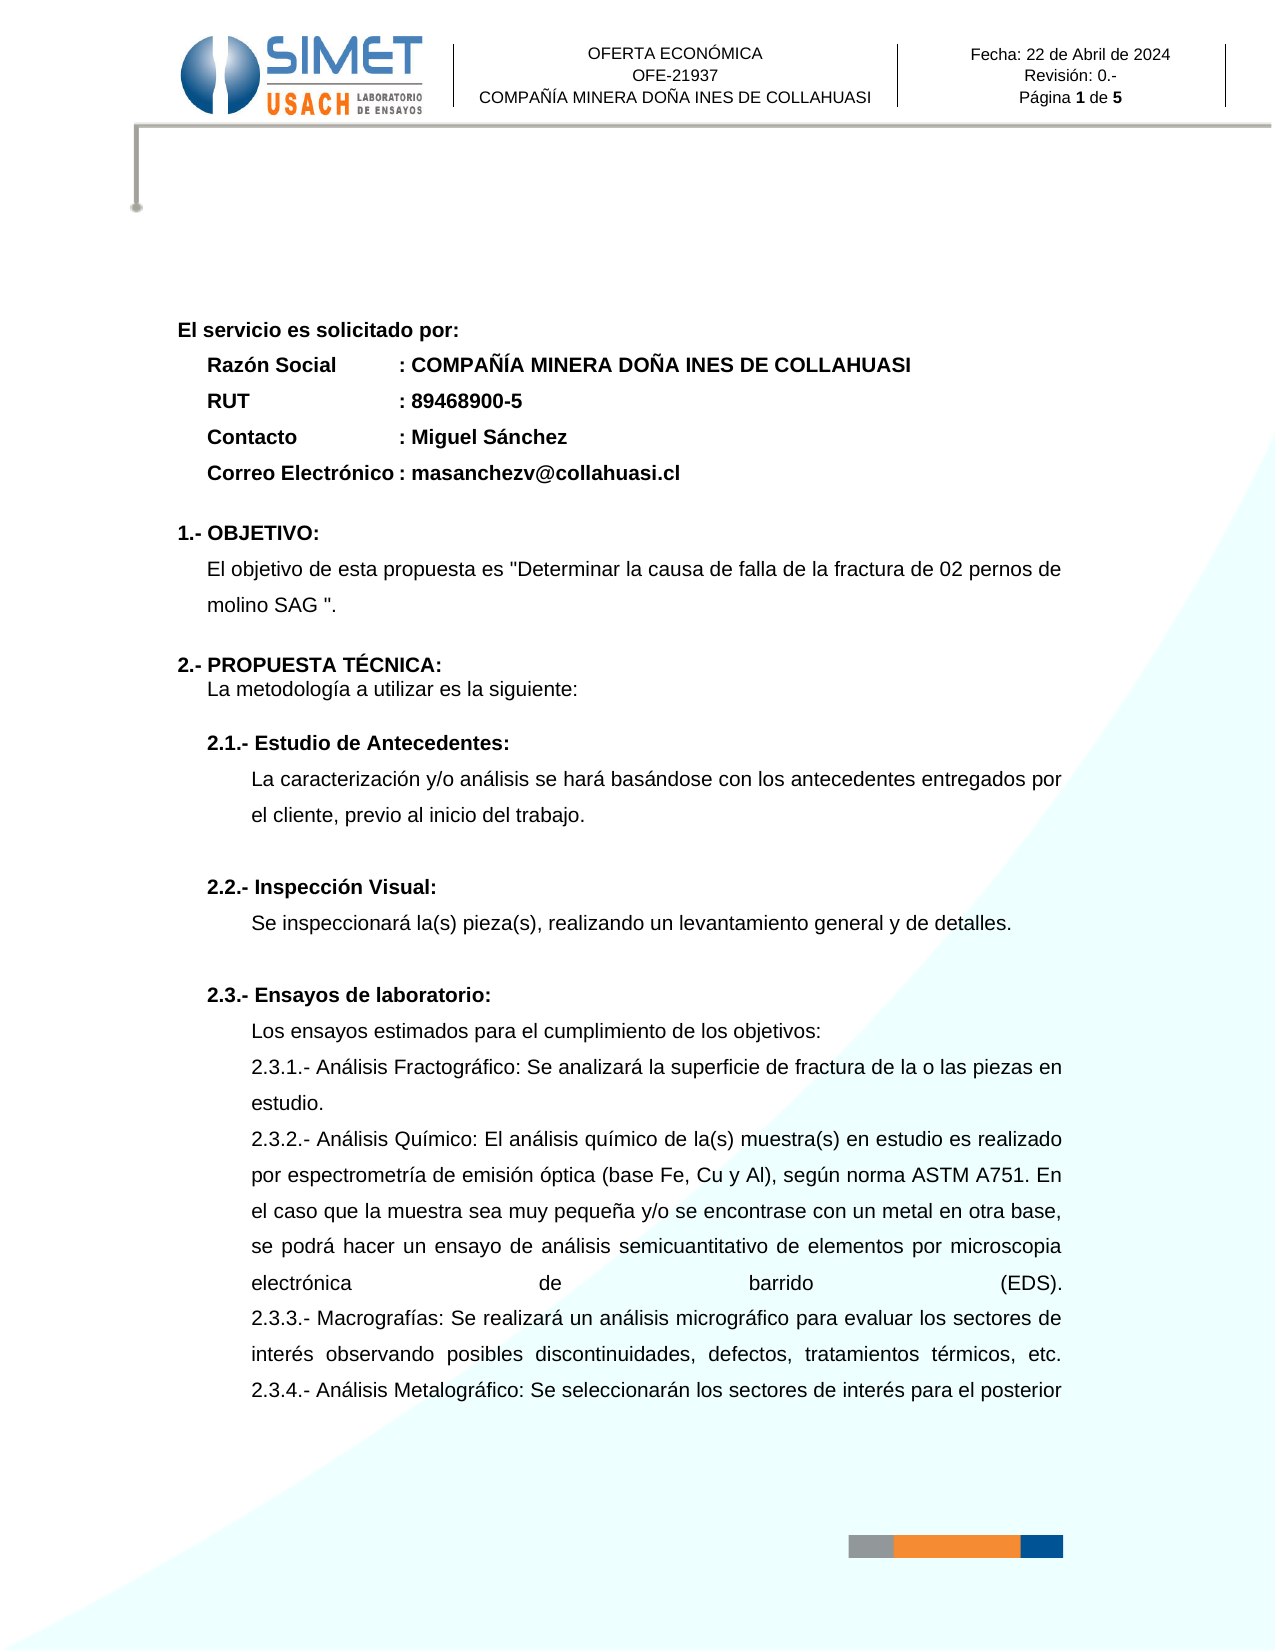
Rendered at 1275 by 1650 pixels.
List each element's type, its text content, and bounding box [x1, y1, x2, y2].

text 2.- PROPUESTA TÉCNICA: [177, 653, 1063, 677]
text 2.1.- Estudio de Antecedentes: [207, 731, 1063, 755]
text Los ensayos estimados para el cumplimiento de los objetivos: [251, 1019, 1063, 1043]
text La caracterización y/o análisis se hará basándose con los antecedentes entregados por el cliente, previo al inicio del trabajo. [251, 767, 1063, 827]
text El servicio es solicitado por: [177, 317, 1063, 341]
text 2.3.- Ensayos de laboratorio: [207, 983, 1063, 1007]
text El objetivo de esta propuesta es "Determinar la causa de falla de la fractura de 02 pernos de molino SAG ". [207, 557, 1063, 617]
text RUT : 89468900-5 [207, 389, 1063, 413]
text 1.- OBJETIVO: [177, 521, 1063, 545]
text Se inspeccionará la(s) pieza(s), realizando un levantamiento general y de detalles. [251, 911, 1063, 935]
text Correo Electrónico : masanchezv@collahuasi.cl [207, 461, 1063, 485]
picture [126, 22, 1272, 219]
text Razón Social : COMPAÑÍA MINERA DOÑA INES DE COLLAHUASI [207, 353, 1063, 377]
text La metodología a utilizar es la siguiente: [207, 677, 1063, 701]
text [251, 1055, 1063, 1402]
text Contacto : Miguel Sánchez [207, 425, 1063, 449]
text 2.2.- Inspección Visual: [207, 875, 1063, 899]
